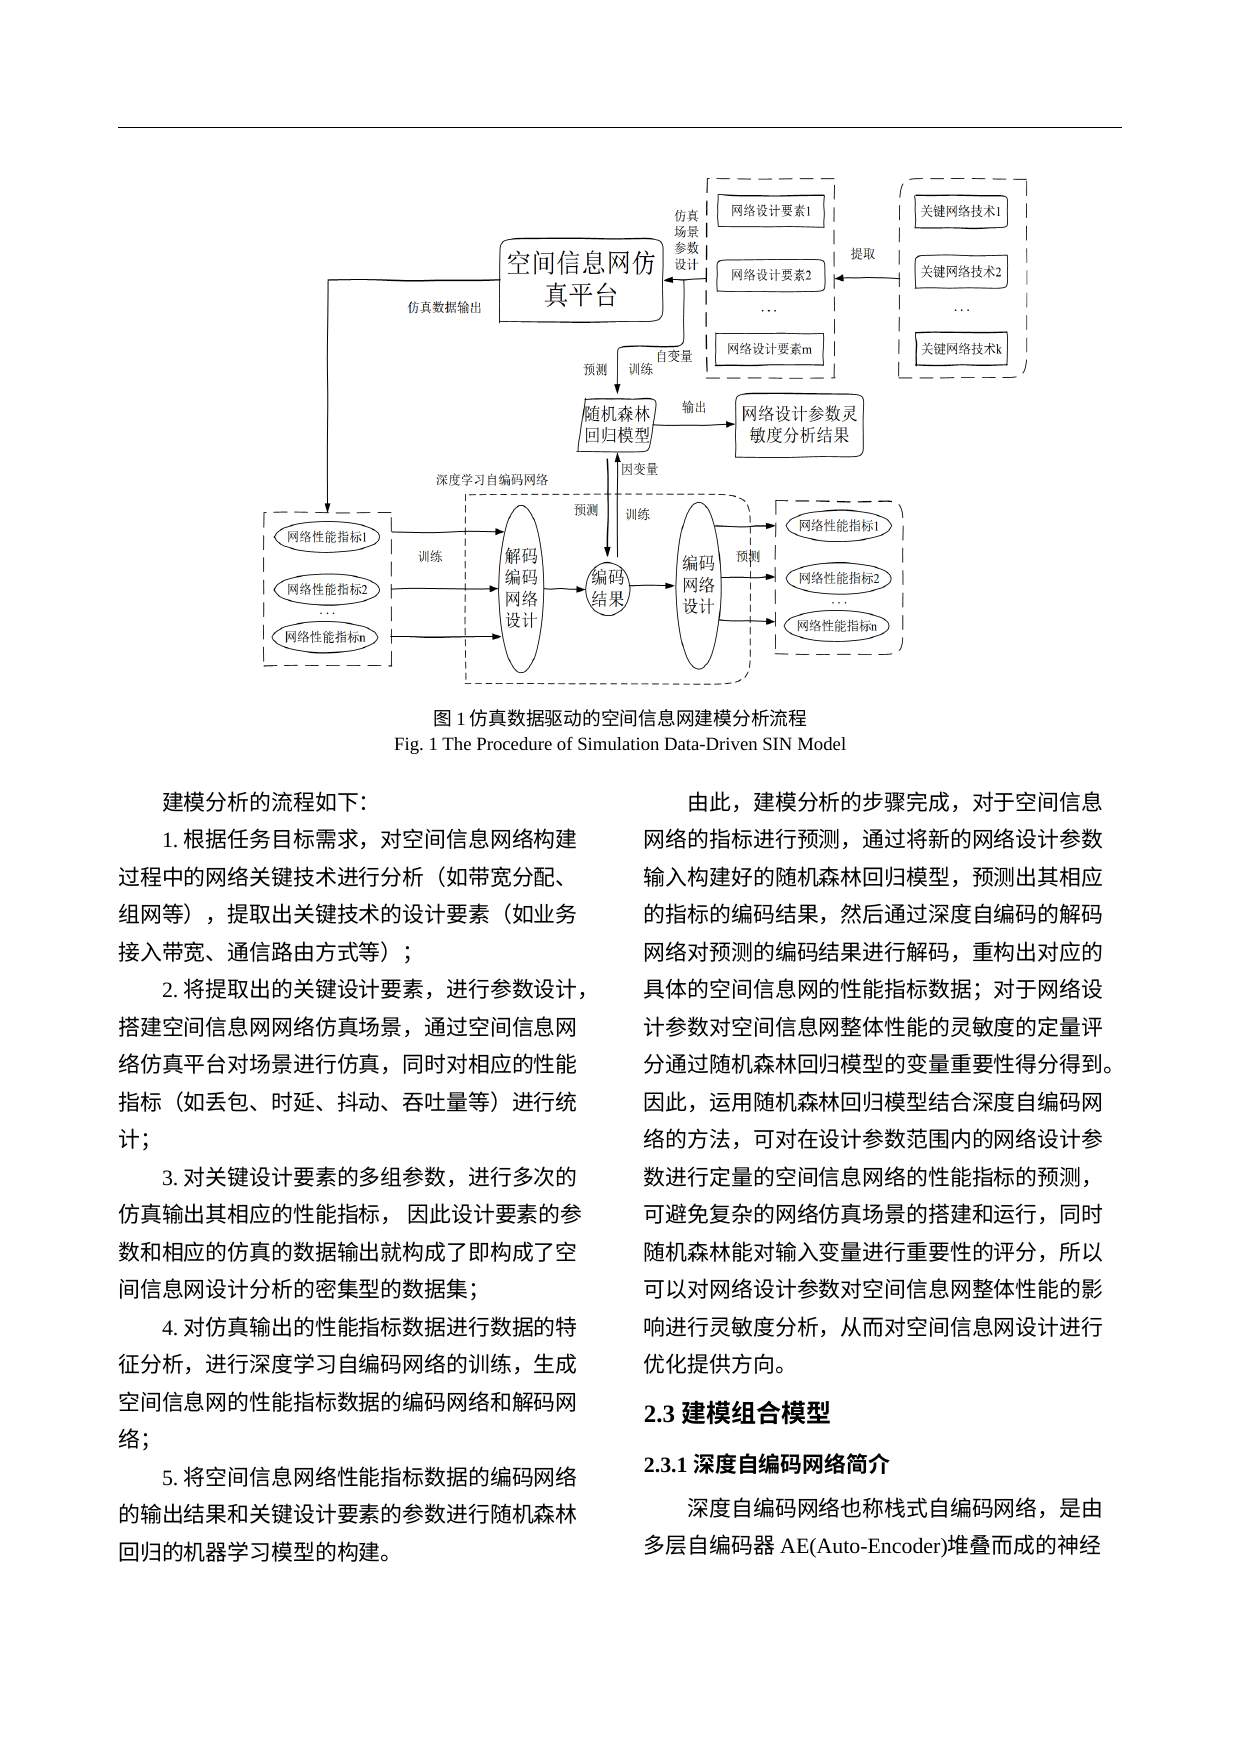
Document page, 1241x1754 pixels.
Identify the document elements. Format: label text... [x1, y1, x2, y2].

subtitle 建模组合模型 [644, 1392, 1122, 1430]
picture [262, 177, 1028, 685]
text 深度自编码网络也称栈式自编码网络，是由多层自编码器 AE(Auto-Encoder)堆叠而成的神经网络，训练采用逐层训练的方法，有效地解决传统神经网络训练方法不适用于多层网络训练的问题，整个深度自编码网络的训练分为预训练和微调两个阶段。 [644, 1486, 1122, 1561]
subtitle 深度自编码网络简介 [644, 1442, 1122, 1480]
text 图 1 仿真数据驱动的空间信息网建模分析流程 [118, 705, 1122, 730]
text 由此，建模分析的步骤完成，对于空间信息网络的指标进行预测，通过将新的网络设计参数输入构建好的随机森林回归模型，预测出其相应的指标的编码结果，然后通过深度自编码的解码网络对预测的编码结果进行解码，重构出对应的具体的空间信息网的性能指标数据；对于网络设计参数对空间信息网整体性能的灵敏度的定量评分通过随机森林回归模型的变量重要性得分得到。因此，运用随机森林回归模型结合深度自编码网络的方法，可对在设计参数范围内的网络设计参数进行定量的空间信息网络的性能指标的预测，可避免复杂的网络仿真场景的搭建和运行，同时随机森林能对输入变量进行重要性的评分，所以可以对网络设计参数对空间信息网整体性能的影响进行灵敏度分析，从而对空间信息网设计进行优化提供方向。 [644, 780, 1122, 1380]
text 4. 对仿真输出的性能指标数据进行数据的特征分析，进行深度学习自编码网络的训练，生成空间信息网的性能指标数据的编码网络和解码网络； [118, 1305, 596, 1455]
text 2. 将提取出的关键设计要素，进行参数设计，搭建空间信息网网络仿真场景，通过空间信息网络仿真平台对场景进行仿真，同时对相应的性能指标（如丢包、时延、抖动、吞吐量等）进行统计； [118, 967, 596, 1155]
text 建模分析的流程如下： [118, 780, 596, 817]
text 3. 对关键设计要素的多组参数，进行多次的仿真输出其相应的性能指标， 因此设计要素的参数和相应的仿真的数据输出就构成了即构成了空间信息网设计分析的密集型的数据集； [118, 1155, 596, 1305]
text 1. 根据任务目标需求，对空间信息网络构建过程中的网络关键技术进行分析（如带宽分配、组网等），提取出关键技术的设计要素（如业务接入带宽、通信路由方式等）； [118, 817, 596, 967]
text 5. 将空间信息网络性能指标数据的编码网络的输出结果和关键设计要素的参数进行随机森林回归的机器学习模型的构建。 [118, 1455, 596, 1567]
